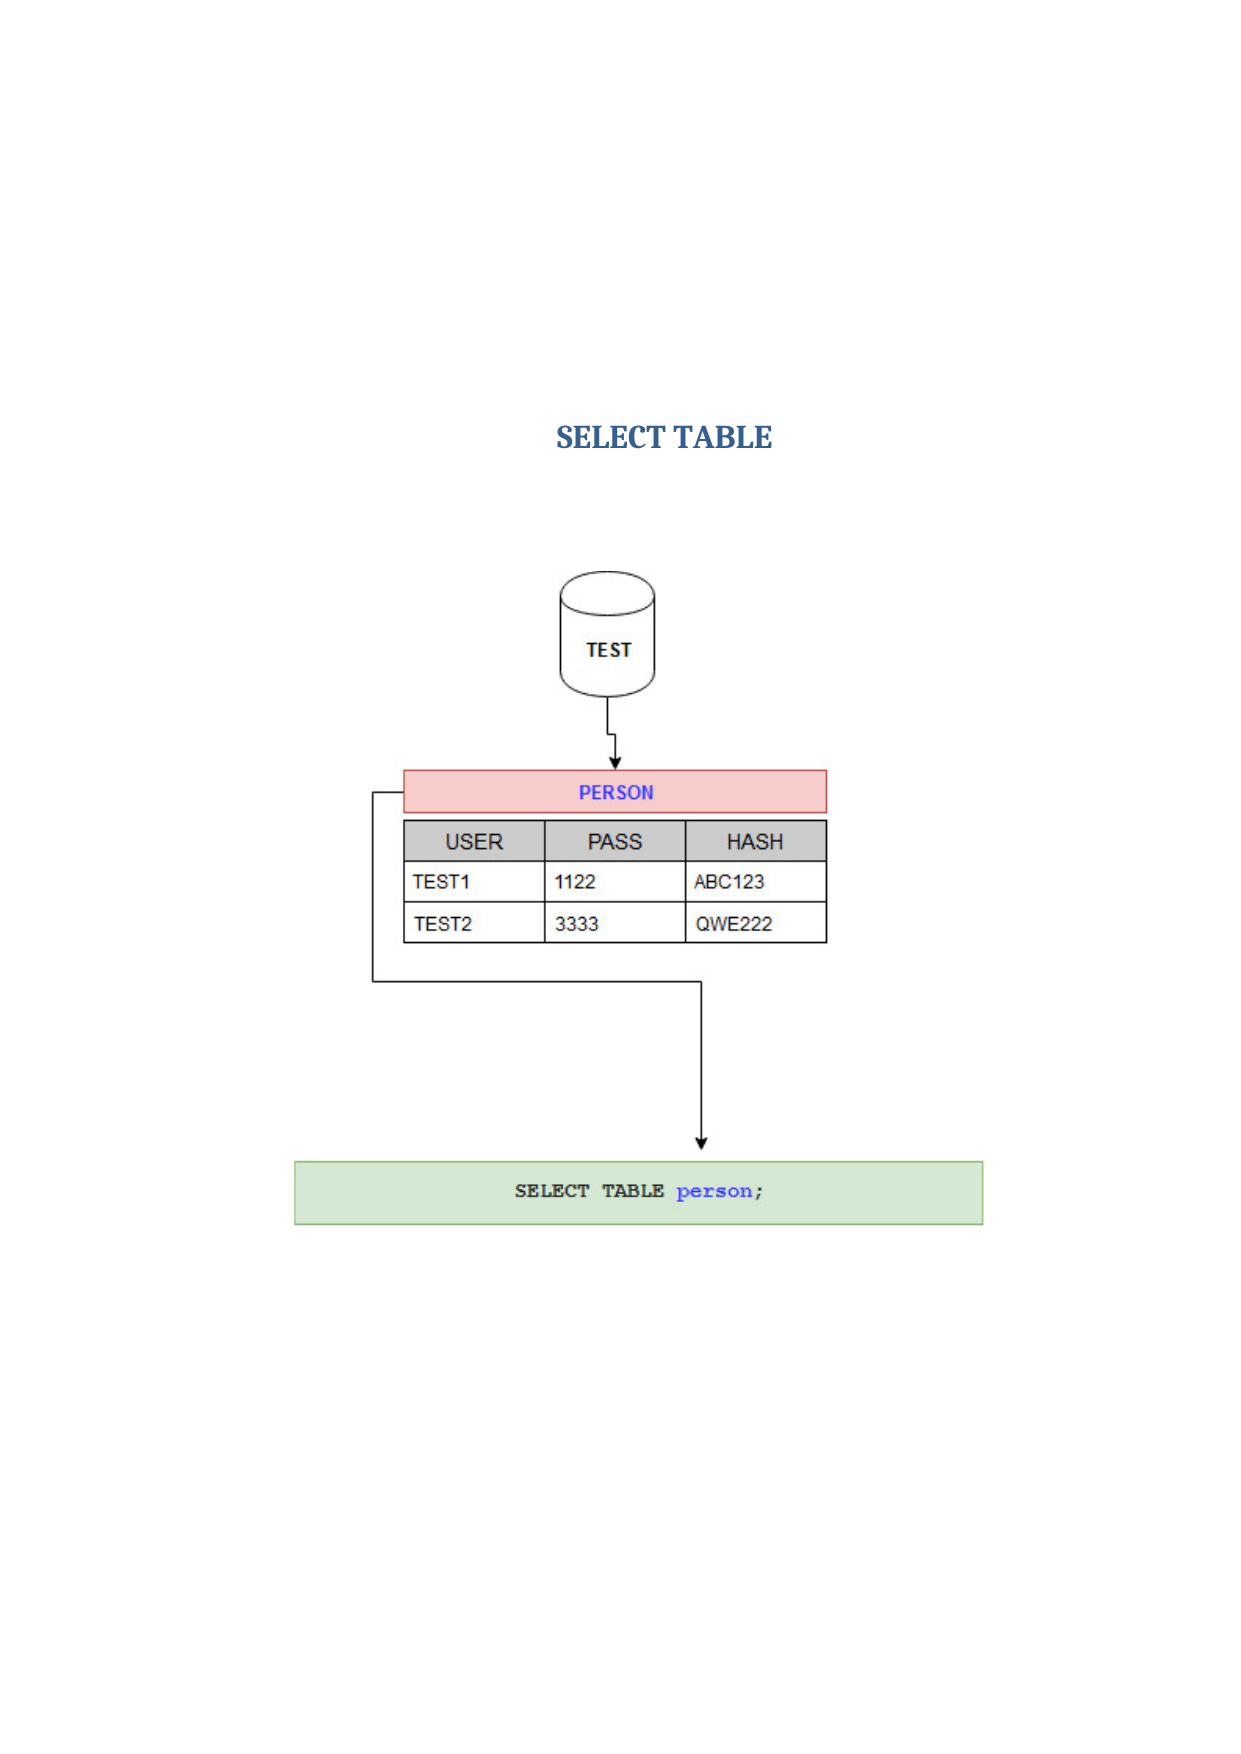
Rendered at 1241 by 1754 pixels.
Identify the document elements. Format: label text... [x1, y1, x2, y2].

picture [294, 571, 984, 1227]
subtitle SELECT TABLE [177, 419, 1152, 457]
